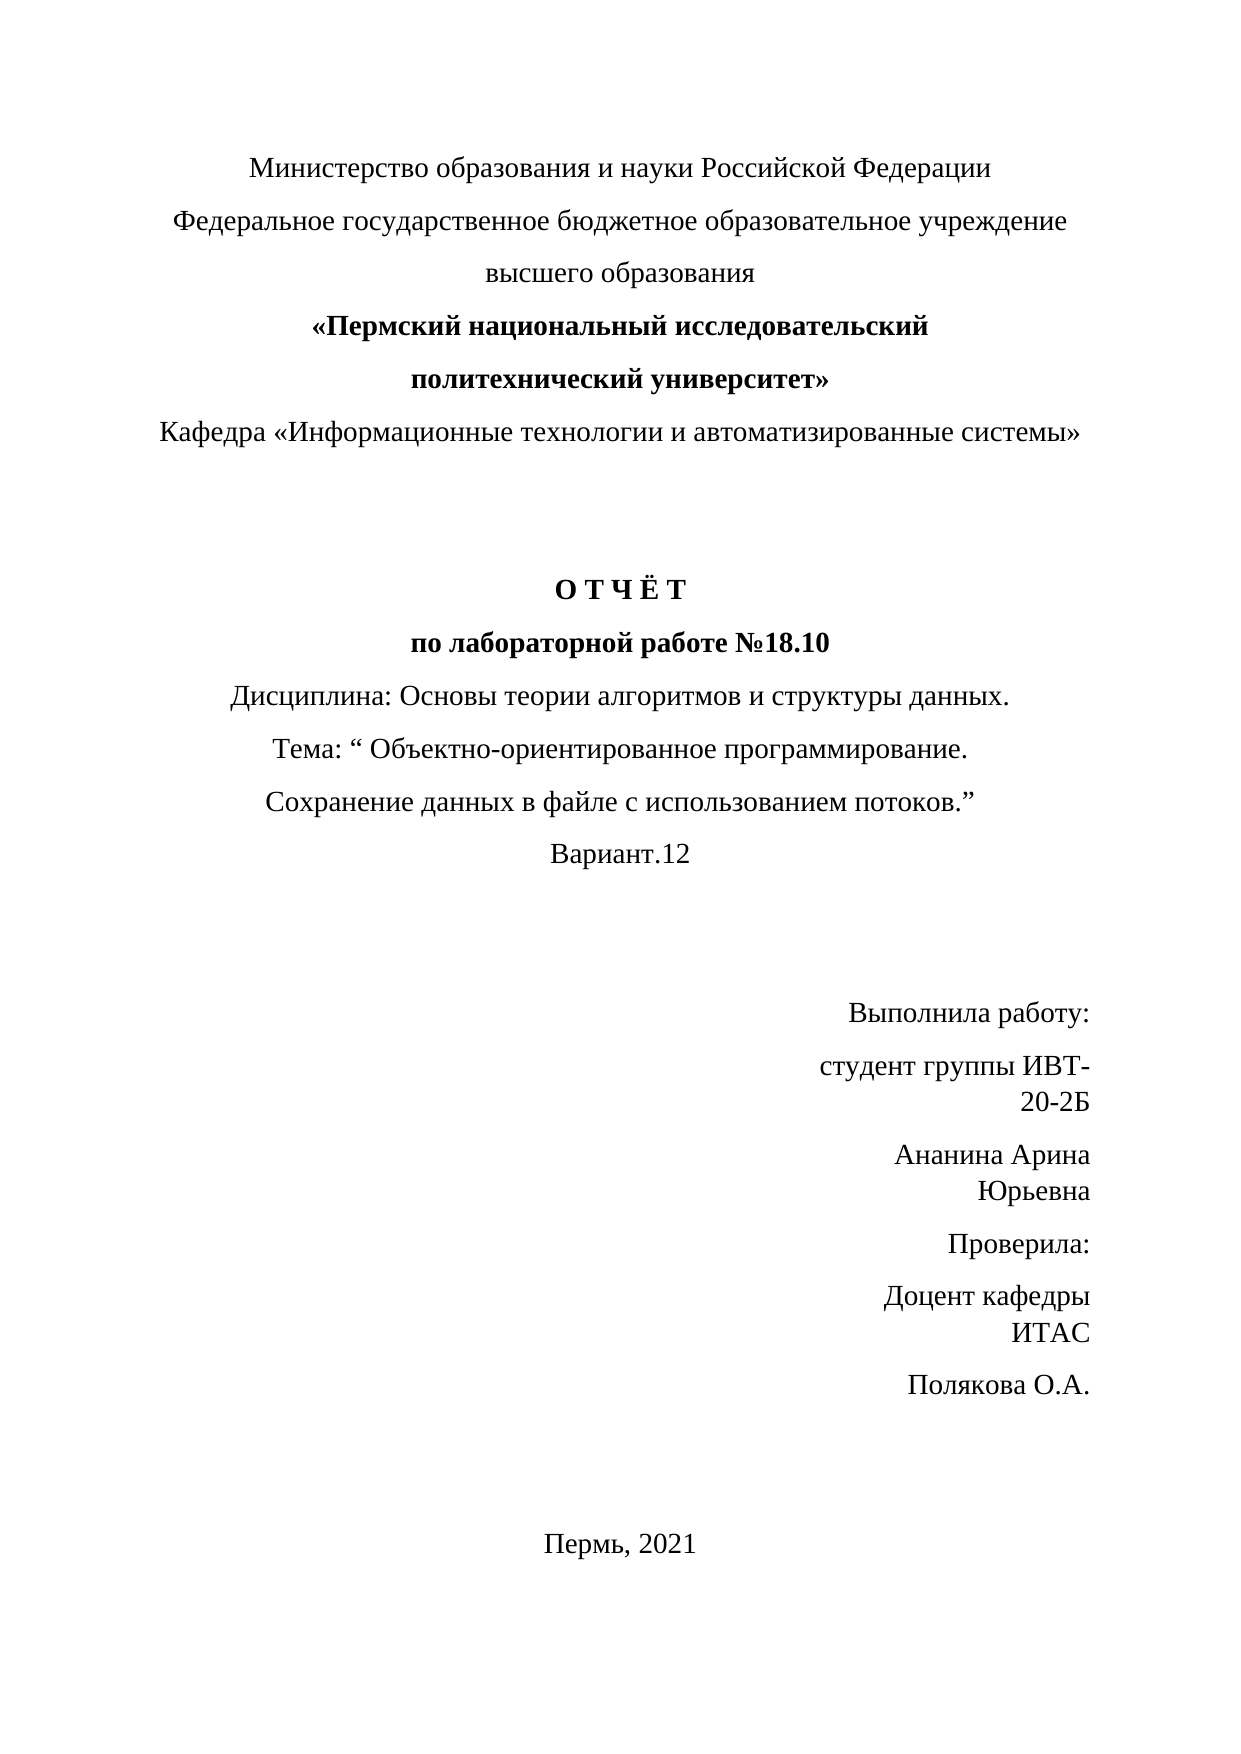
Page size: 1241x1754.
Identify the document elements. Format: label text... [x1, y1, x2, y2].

text Выполнила работу: [740, 995, 1090, 1028]
text по лабораторной работе №18.10 [150, 625, 1090, 659]
text Дисциплина: Основы теории алгоритмов и структуры данных. [150, 678, 1090, 712]
text Тема: “ Объектно-ориентированное программирование. [150, 731, 1090, 764]
text студент группы ИВТ-20-2Б [740, 1048, 1090, 1117]
text Пермь, 2021 [150, 1526, 1090, 1559]
text «Пермский национальный исследовательский [150, 308, 1090, 342]
text политехнический университет» [150, 361, 1090, 395]
text Проверила: [740, 1226, 1090, 1259]
text высшего образования [150, 256, 1090, 289]
text Федеральное государственное бюджетное образовательное учреждение [150, 203, 1090, 236]
text О Т Ч Ё Т [150, 572, 1090, 606]
text Министерство образования и науки Российской Федерации [150, 150, 1090, 183]
text Сохранение данных в файле с использованием потоков.” [150, 784, 1090, 817]
text Вариант.12 [150, 837, 1090, 870]
text Полякова О.А. [740, 1367, 1090, 1401]
text Ананина Арина Юрьевна [799, 1137, 1090, 1206]
text Доцент кафедры ИТАС [740, 1278, 1090, 1348]
text Кафедра «Информационные технологии и автоматизированные системы» [150, 414, 1090, 448]
